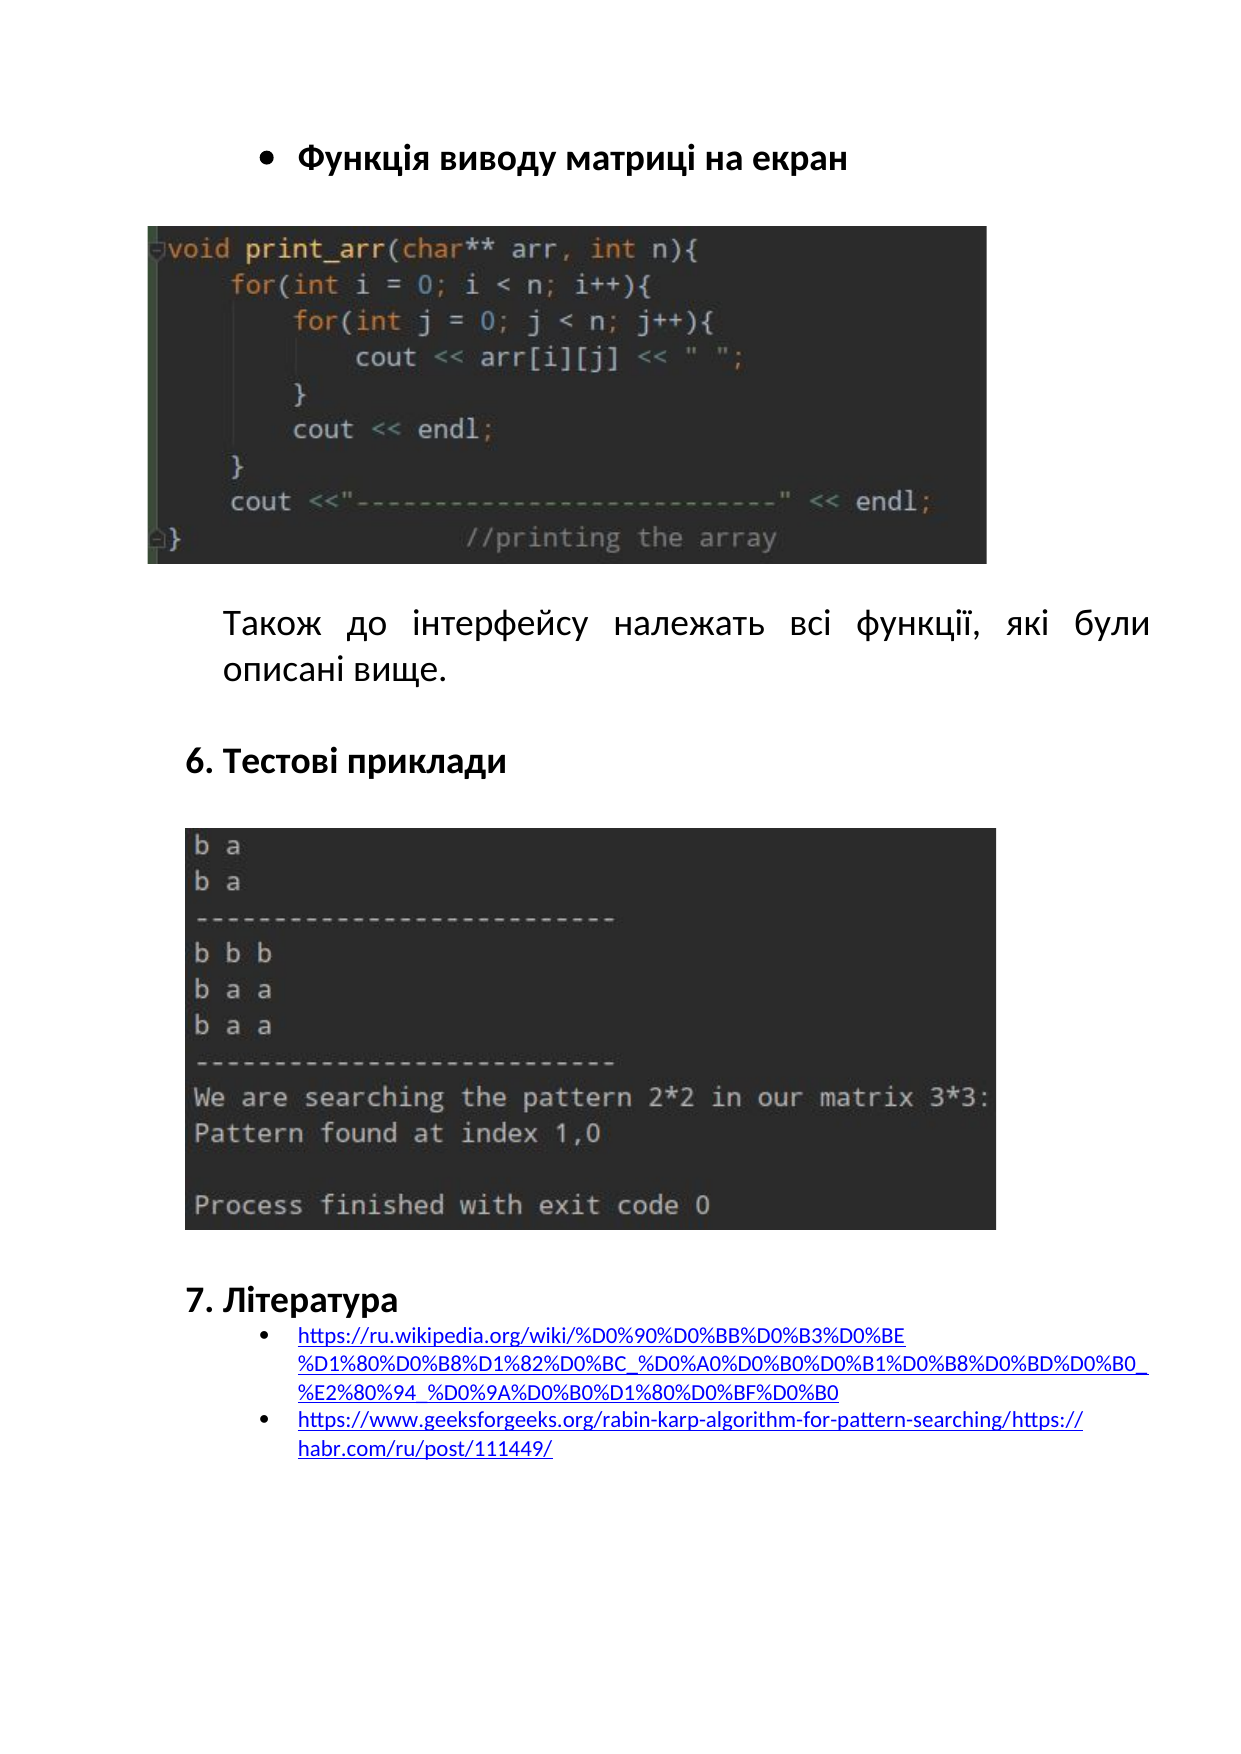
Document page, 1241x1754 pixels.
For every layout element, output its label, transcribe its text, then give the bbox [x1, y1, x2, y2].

picture [185, 828, 997, 1230]
list Література [185, 1276, 1152, 1322]
list Також до інтерфейсу належать всі функції, які були описані вище. [223, 599, 1152, 691]
list Функція виводу матриці на екран [260, 134, 1152, 180]
picture [147, 226, 987, 564]
list https://ru.wikipedia.org/wiki/%D0%90%D0%BB%D0%B3%D0%BE%D1%80%D0%B8%D1%82%D0%BC_%D0%A0%D0%B0%D0%B1%D0%B8%D0%BD%D0%B0_%E2%80%94_%D0%9A%D0%B0%D1%80%D0%BF%D0%B0 [260, 1322, 1152, 1406]
list Тестові приклади [185, 737, 1152, 782]
list https://www.geeksforgeeks.org/rabin-karp-algorithm-for-pattern-searching/https://habr.com/ru/post/111449/ [260, 1406, 1152, 1462]
